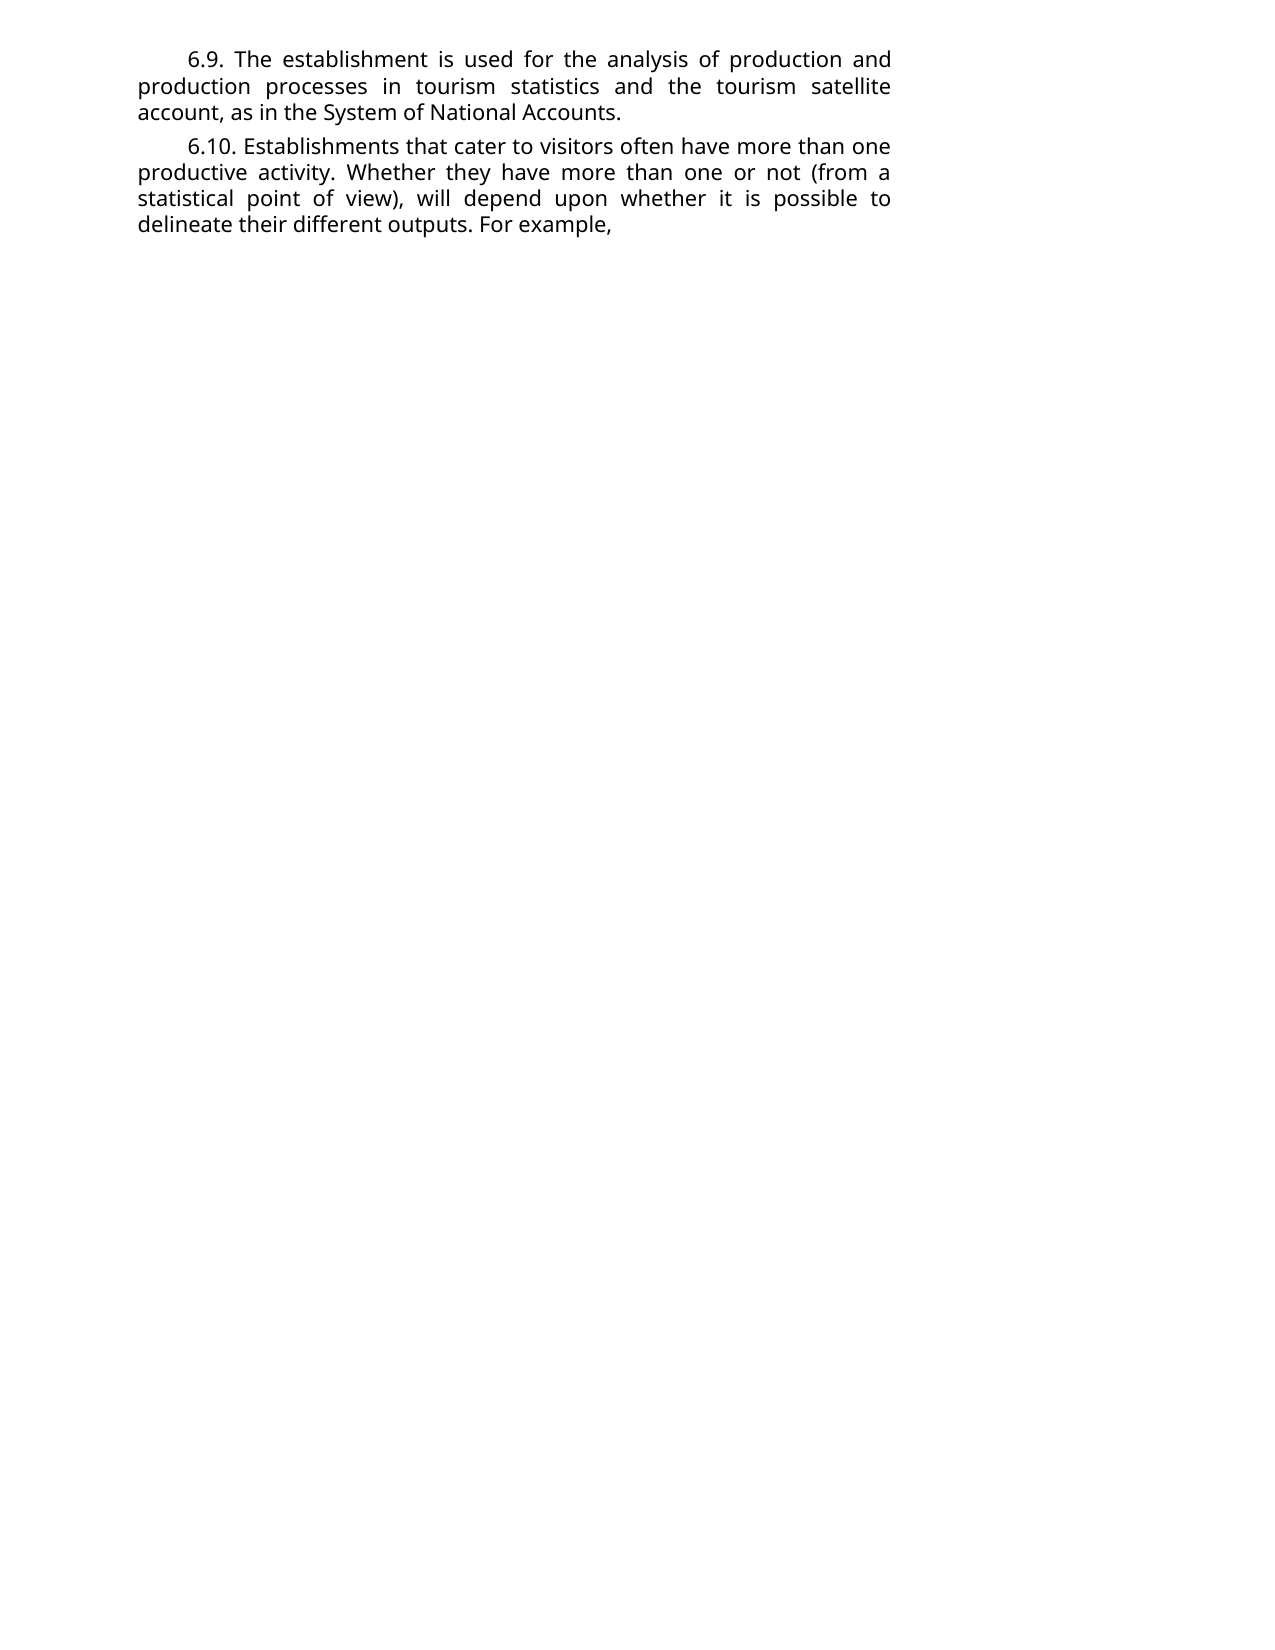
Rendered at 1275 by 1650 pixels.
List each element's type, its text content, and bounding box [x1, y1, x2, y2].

text 6.10. Establishments that cater to visitors often have more than one productive activity. Whether they have more than one or not (from a statistical point of view), will depend upon whether it is possible to delineate their different outputs. For example, [137, 133, 892, 238]
text 6.9. The establishment is used for the analysis of production and production processes in tourism statistics and the tourism satellite account, as in the System of National Accounts. [137, 47, 892, 126]
